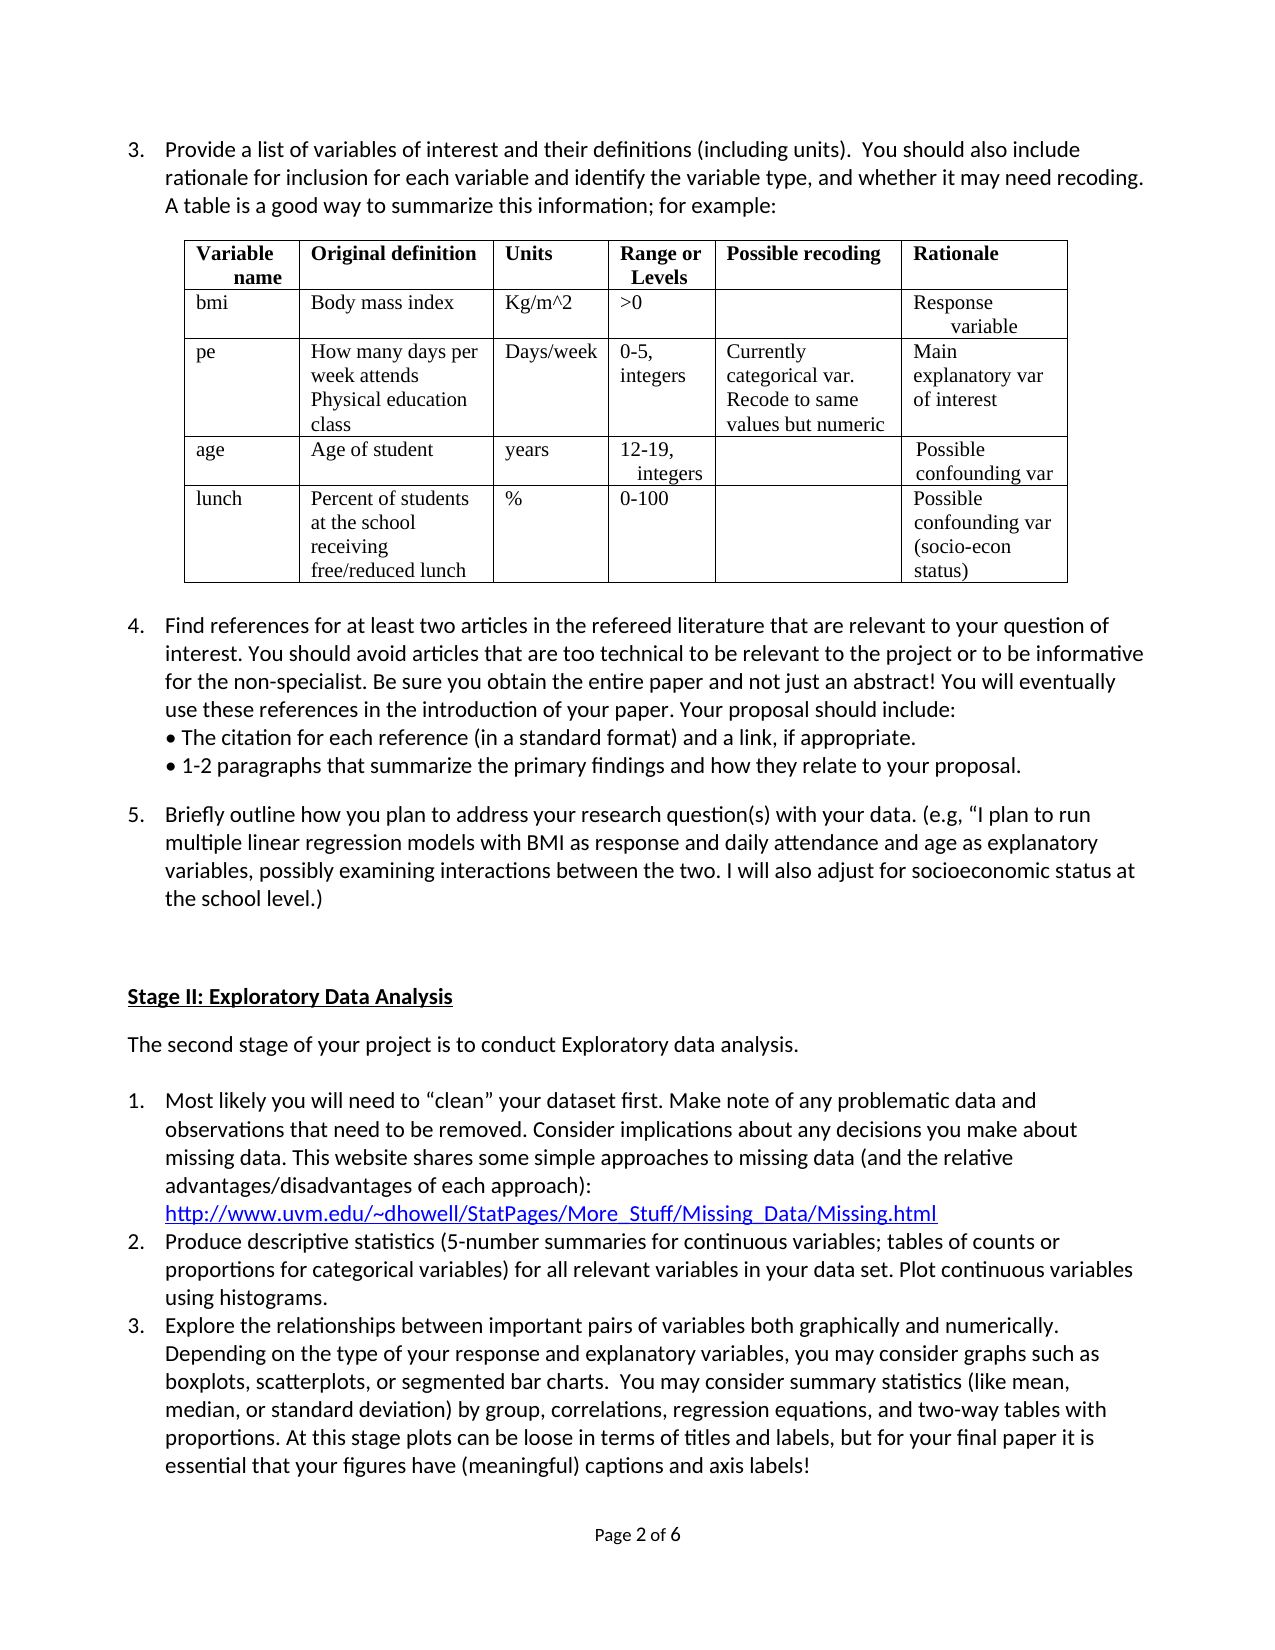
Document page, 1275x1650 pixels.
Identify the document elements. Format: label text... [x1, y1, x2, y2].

list Explore the relationships between important pairs of variables both graphically and numerically. Depending on the type of your response and explanatory variables, you may consider graphs such as boxplots, scatterplots, or segmented bar charts. You may consider summary statistics (like mean, median, or standard deviation) by group, correlations, regression equations, and two-way tables with proportions. At this stage plots can be loose in terms of titles and labels, but for your final paper it is essential that your figures have (meaningful) captions and axis labels! [127, 1311, 1147, 1479]
table_header Original definition [300, 241, 493, 289]
table_cell bmi [185, 290, 299, 338]
text The second stage of your project is to conduct Exploratory data analysis. [127, 1031, 1147, 1059]
table_header Units [494, 241, 608, 289]
table_cell How many days per week attends Physical education class [300, 339, 493, 436]
table_header Possible recoding [716, 241, 901, 289]
table_cell Age of student [300, 437, 493, 485]
text Stage II: Exploratory Data Analysis [127, 982, 1147, 1010]
table_cell Main explanatory var of interest [902, 339, 1067, 436]
table_header Rationale [902, 241, 1067, 289]
table_cell Response variable [902, 290, 1067, 338]
table_cell [716, 437, 901, 485]
table_cell Body mass index [300, 290, 493, 338]
table_header Variable name [185, 241, 299, 289]
list • The citation for each reference (in a standard format) and a link, if appropriate. [165, 723, 1147, 751]
list • 1-2 paragraphs that summarize the primary findings and how they relate to your proposal. [165, 751, 1147, 779]
list Provide a list of variables of interest and their definitions (including units). You should also include rationale for inclusion for each variable and identify the variable type, and whether it may need recoding. A table is a good way to summarize this information; for example: [127, 135, 1147, 219]
table_cell % [494, 486, 608, 582]
table_header Range or Levels [609, 241, 715, 289]
table_cell Possible confounding var (socio-econ status) [902, 486, 1067, 582]
table_cell age [185, 437, 299, 485]
table_cell >0 [609, 290, 715, 338]
table_cell 12-19, integers [609, 437, 715, 485]
table_cell 0-5, integers [609, 339, 715, 436]
table_cell years [494, 437, 608, 485]
table_cell [716, 486, 901, 582]
table_cell Possible confounding var [902, 437, 1067, 485]
table_cell Percent of students at the school receiving free/reduced lunch [300, 486, 493, 582]
table_cell [716, 290, 901, 338]
table_cell Days/week [494, 339, 608, 436]
table_cell pe [185, 339, 299, 436]
table_cell lunch [185, 486, 299, 582]
table_cell Currently categorical var. Recode to same values but numeric [716, 339, 901, 436]
table_cell Kg/m^2 [494, 290, 608, 338]
table_cell 0-100 [609, 486, 715, 582]
list Briefly outline how you plan to address your research question(s) with your data. (e.g, “I plan to run multiple linear regression models with BMI as response and daily attendance and age as explanatory variables, possibly examining interactions between the two. I will also adjust for socioeconomic status at the school level.) [127, 800, 1147, 912]
list Most likely you will need to “clean” your dataset first. Make note of any problematic data and observations that need to be removed. Consider implications about any decisions you make about missing data. This website shares some simple approaches to missing data (and the relative advantages/disadvantages of each approach): http://www.uvm.edu/~dhowell/StatPages/More_Stuff/Missing_Data/Missing.html [127, 1087, 1147, 1227]
list Produce descriptive statistics (5-number summaries for continuous variables; tables of counts or proportions for categorical variables) for all relevant variables in your data set. Plot continuous variables using histograms. [127, 1227, 1147, 1311]
list Find references for at least two articles in the refereed literature that are relevant to your question of interest. You should avoid articles that are too technical to be relevant to the project or to be informative for the non-specialist. Be sure you obtain the entire paper and not just an abstract! You will eventually use these references in the introduction of your paper. Your proposal should include: [127, 611, 1147, 723]
